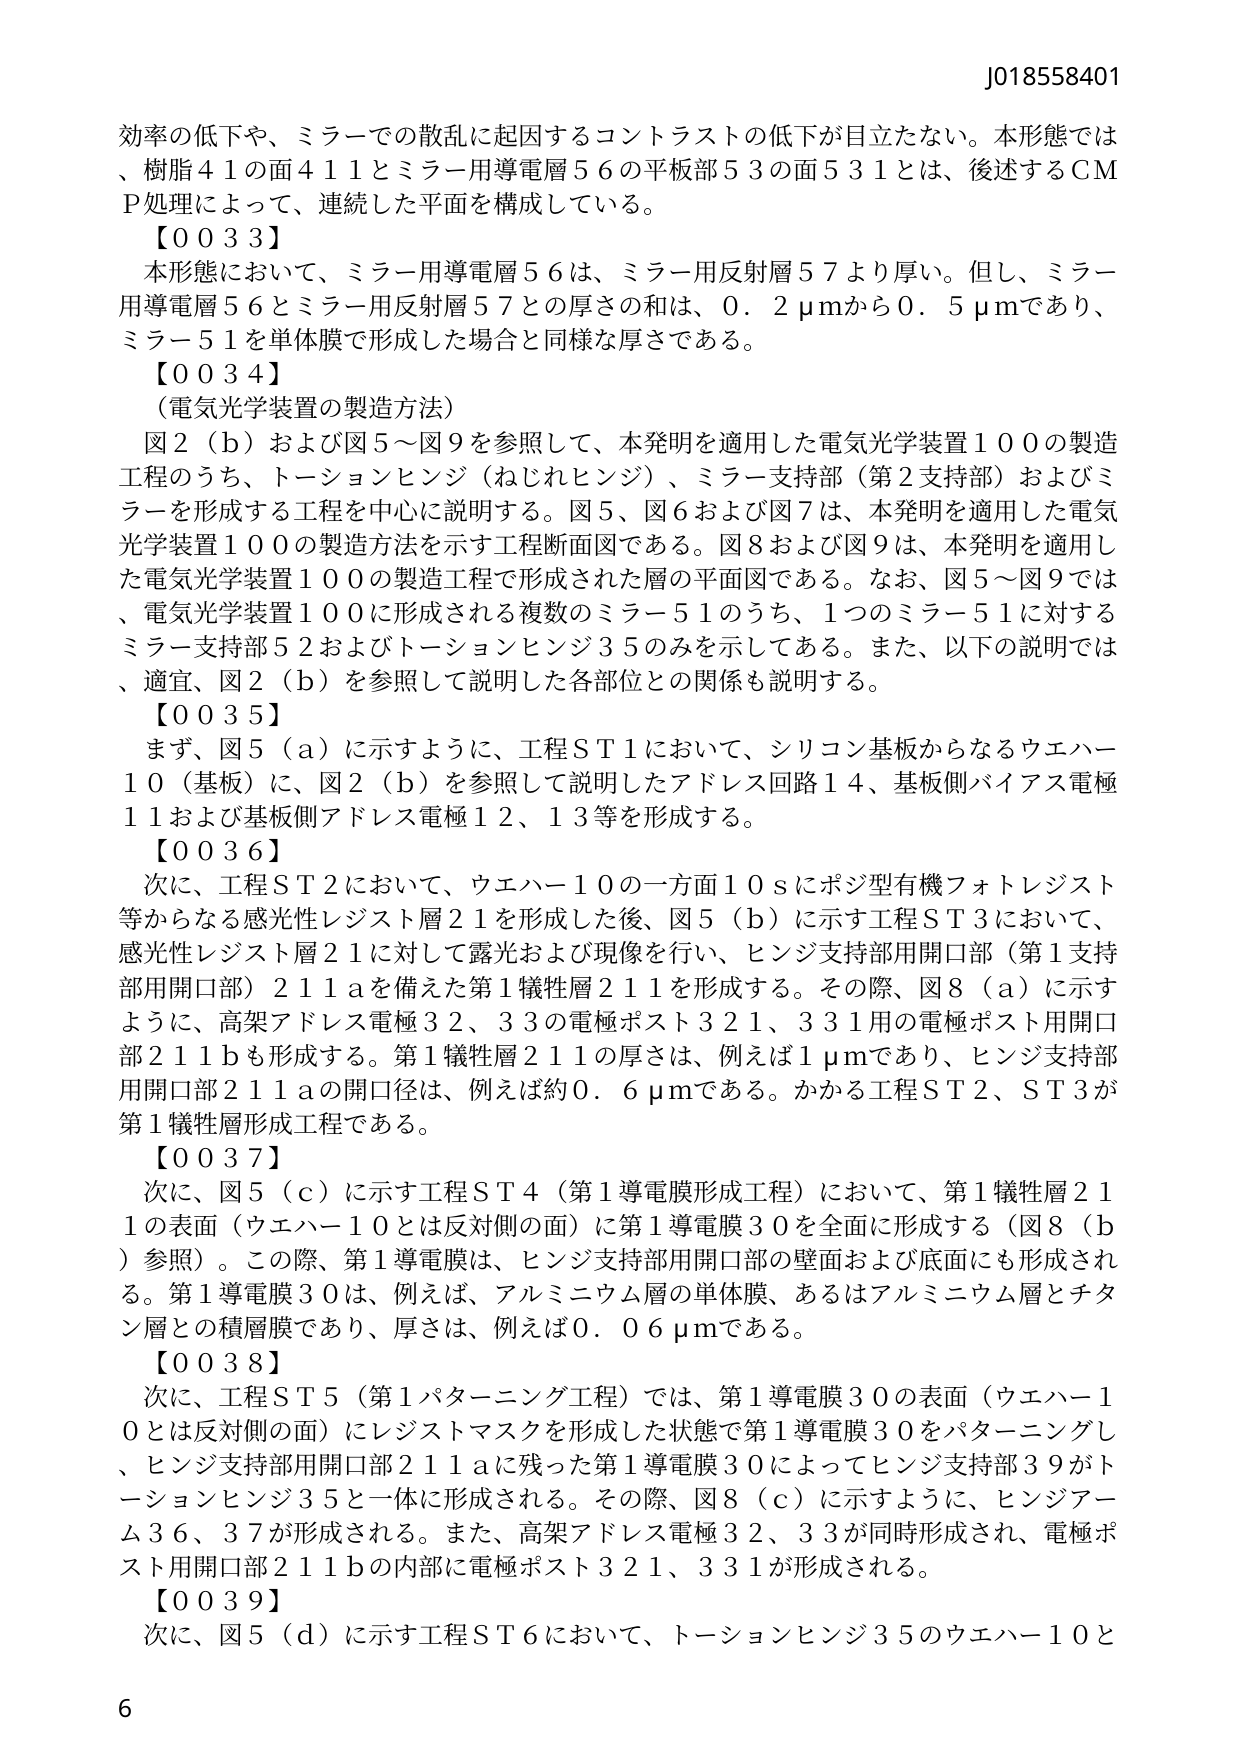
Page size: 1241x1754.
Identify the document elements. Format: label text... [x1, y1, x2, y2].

text 等からなる感光性レジスト層２１を形成した後、図５（ｂ）に示す工程ＳＴ３において、 [118, 902, 1122, 936]
text ン層との積層膜であり、厚さは、例えば０．０６μｍである。 [118, 1311, 1122, 1345]
text 【００３３】 [118, 220, 1122, 254]
text （電気光学装置の製造方法） [118, 391, 1122, 425]
text 用導電層５６とミラー用反射層５７との厚さの和は、０．２μｍから０．５μｍであり、 [118, 288, 1122, 323]
text ミラー支持部５２およびトーションヒンジ３５のみを示してある。また、以下の説明では [118, 629, 1122, 663]
text 第１犠牲層形成工程である。 [118, 1106, 1122, 1140]
text ーションヒンジ３５と一体に形成される。その際、図８（ｃ）に示すように、ヒンジアー [118, 1481, 1122, 1515]
text ラーを形成する工程を中心に説明する。図５、図６および図７は、本発明を適用した電気 [118, 493, 1122, 527]
text 、ヒンジ支持部用開口部２１１ａに残った第１導電膜３０によってヒンジ支持部３９がト [118, 1447, 1122, 1481]
text 用開口部２１１ａの開口径は、例えば約０．６μｍである。かかる工程ＳＴ２、ＳＴ３が [118, 1072, 1122, 1106]
text 次に、工程ＳＴ５（第１パターニング工程）では、第１導電膜３０の表面（ウエハー１ [118, 1379, 1122, 1413]
text 次に、図５（ｄ）に示す工程ＳＴ６において、トーションヒンジ３５のウエハー１０と [118, 1617, 1122, 1651]
text 、樹脂４１の面４１１とミラー用導電層５６の平板部５３の面５３１とは、後述するＣＭ [118, 152, 1122, 186]
text 【００３６】 [118, 833, 1122, 868]
text 、適宜、図２（ｂ）を参照して説明した各部位との関係も説明する。 [118, 663, 1122, 697]
text ように、高架アドレス電極３２、３３の電極ポスト３２１、３３１用の電極ポスト用開口 [118, 1004, 1122, 1038]
text ０とは反対側の面）にレジストマスクを形成した状態で第１導電膜３０をパターニングし [118, 1413, 1122, 1447]
text 、電気光学装置１００に形成される複数のミラー５１のうち、１つのミラー５１に対する [118, 595, 1122, 629]
text 【００３５】 [118, 697, 1122, 731]
text 【００３７】 [118, 1140, 1122, 1174]
text 効率の低下や、ミラーでの散乱に起因するコントラストの低下が目立たない。本形態では [118, 118, 1122, 152]
text た電気光学装置１００の製造工程で形成された層の平面図である。なお、図５～図９では [118, 561, 1122, 595]
text まず、図５（ａ）に示すように、工程ＳＴ１において、シリコン基板からなるウエハー [118, 731, 1122, 765]
text 【００３８】 [118, 1345, 1122, 1379]
text 本形態において、ミラー用導電層５６は、ミラー用反射層５７より厚い。但し、ミラー [118, 254, 1122, 288]
text １１および基板側アドレス電極１２、１３等を形成する。 [118, 799, 1122, 833]
text １０（基板）に、図２（ｂ）を参照して説明したアドレス回路１４、基板側バイアス電極 [118, 765, 1122, 799]
text 【００３９】 [118, 1583, 1122, 1617]
text 部２１１ｂも形成する。第１犠牲層２１１の厚さは、例えば１μｍであり、ヒンジ支持部 [118, 1038, 1122, 1072]
text １の表面（ウエハー１０とは反対側の面）に第１導電膜３０を全面に形成する（図８（ｂ [118, 1208, 1122, 1242]
text 工程のうち、トーションヒンジ（ねじれヒンジ）、ミラー支持部（第２支持部）およびミ [118, 459, 1122, 493]
text る。第１導電膜３０は、例えば、アルミニウム層の単体膜、あるはアルミニウム層とチタ [118, 1277, 1122, 1311]
text 光学装置１００の製造方法を示す工程断面図である。図８および図９は、本発明を適用し [118, 527, 1122, 561]
text 次に、工程ＳＴ２において、ウエハー１０の一方面１０ｓにポジ型有機フォトレジスト [118, 868, 1122, 902]
text Ｐ処理によって、連続した平面を構成している。 [118, 186, 1122, 220]
text ミラー５１を単体膜で形成した場合と同様な厚さである。 [118, 323, 1122, 357]
text 図２（ｂ）および図５～図９を参照して、本発明を適用した電気光学装置１００の製造 [118, 425, 1122, 459]
text 次に、図５（ｃ）に示す工程ＳＴ４（第１導電膜形成工程）において、第１犠牲層２１ [118, 1174, 1122, 1208]
text ）参照）。この際、第１導電膜は、ヒンジ支持部用開口部の壁面および底面にも形成され [118, 1242, 1122, 1277]
text 感光性レジスト層２１に対して露光および現像を行い、ヒンジ支持部用開口部（第１支持 [118, 936, 1122, 970]
text スト用開口部２１１ｂの内部に電極ポスト３２１、３３１が形成される。 [118, 1549, 1122, 1583]
text 部用開口部）２１１ａを備えた第１犠牲層２１１を形成する。その際、図８（ａ）に示す [118, 970, 1122, 1004]
text ム３６、３７が形成される。また、高架アドレス電極３２、３３が同時形成され、電極ポ [118, 1515, 1122, 1549]
text 【００３４】 [118, 357, 1122, 391]
